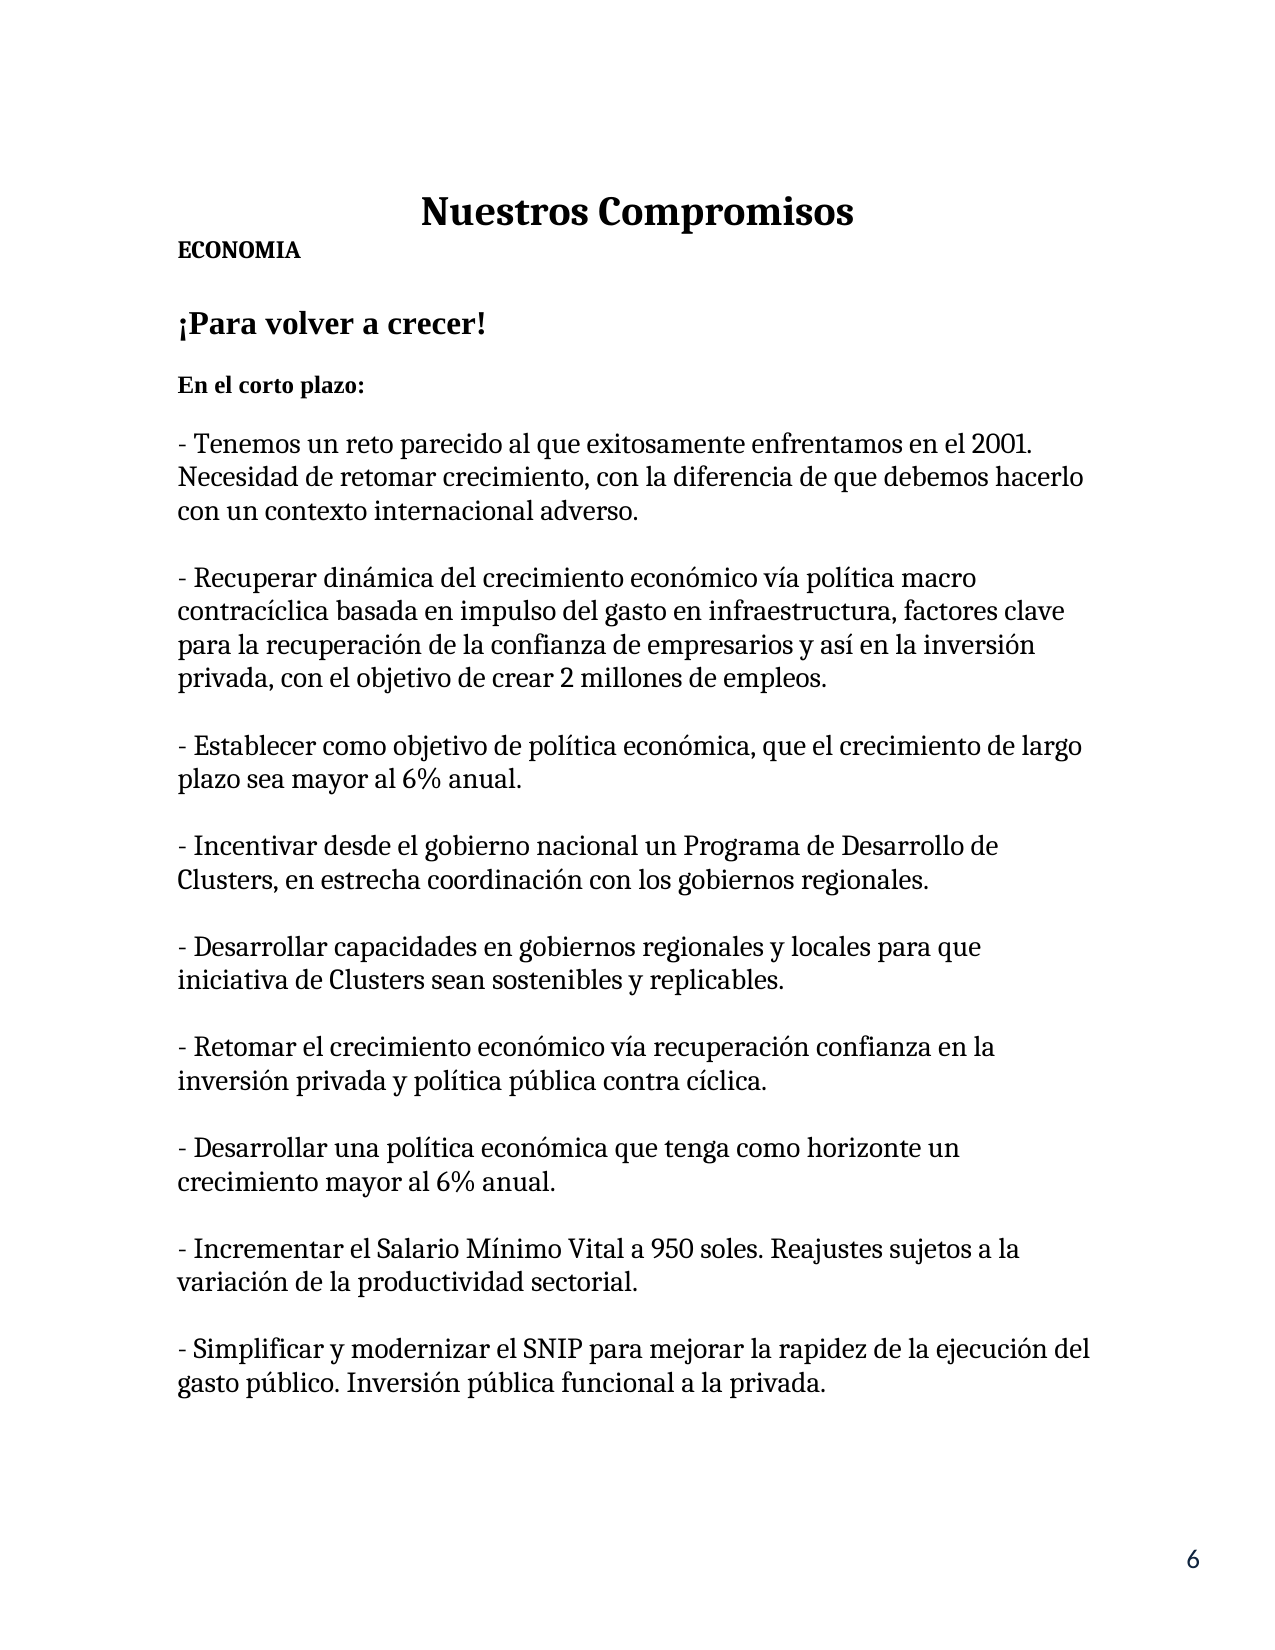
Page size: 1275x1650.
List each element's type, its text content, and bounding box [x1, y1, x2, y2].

text - Tenemos un reto parecido al que exitosamente enfrentamos en el 2001. Necesidad de retomar crecimiento, con la diferencia de que debemos hacerlo con un contexto internacional adverso. [177, 427, 1098, 527]
text - Desarrollar capacidades en gobiernos regionales y locales para que iniciativa de Clusters sean sostenibles y replicables. [177, 930, 1098, 997]
text ¡Para volver a crecer! [177, 303, 1098, 342]
text - Desarrollar una política económica que tenga como horizonte un crecimiento mayor al 6% anual. [177, 1131, 1098, 1198]
text - Incrementar el Salario Mínimo Vital a 950 soles. Reajustes sujetos a la variación de la productividad sectorial. [177, 1232, 1098, 1299]
text - Retomar el crecimiento económico vía recuperación confianza en la inversión privada y política pública contra cíclica. [177, 1031, 1098, 1098]
text - Establecer como objetivo de política económica, que el crecimiento de largo plazo sea mayor al 6% anual. [177, 729, 1098, 796]
text - Simplificar y modernizar el SNIP para mejorar la rapidez de la ejecución del gasto público. Inversión pública funcional a la privada. [177, 1332, 1098, 1399]
text - Incentivar desde el gobierno nacional un Programa de Desarrollo de Clusters, en estrecha coordinación con los gobiernos regionales. [177, 829, 1098, 896]
text En el corto plazo: [177, 370, 1098, 399]
text Nuestros Compromisos [177, 188, 1098, 236]
text ECONOMIA [177, 236, 1098, 265]
text - Recuperar dinámica del crecimiento económico vía política macro contracíclica basada en impulso del gasto en infraestructura, factores clave para la recuperación de la confianza de empresarios y así en la inversión privada, con el objetivo de crear 2 millones de empleos. [177, 561, 1098, 695]
